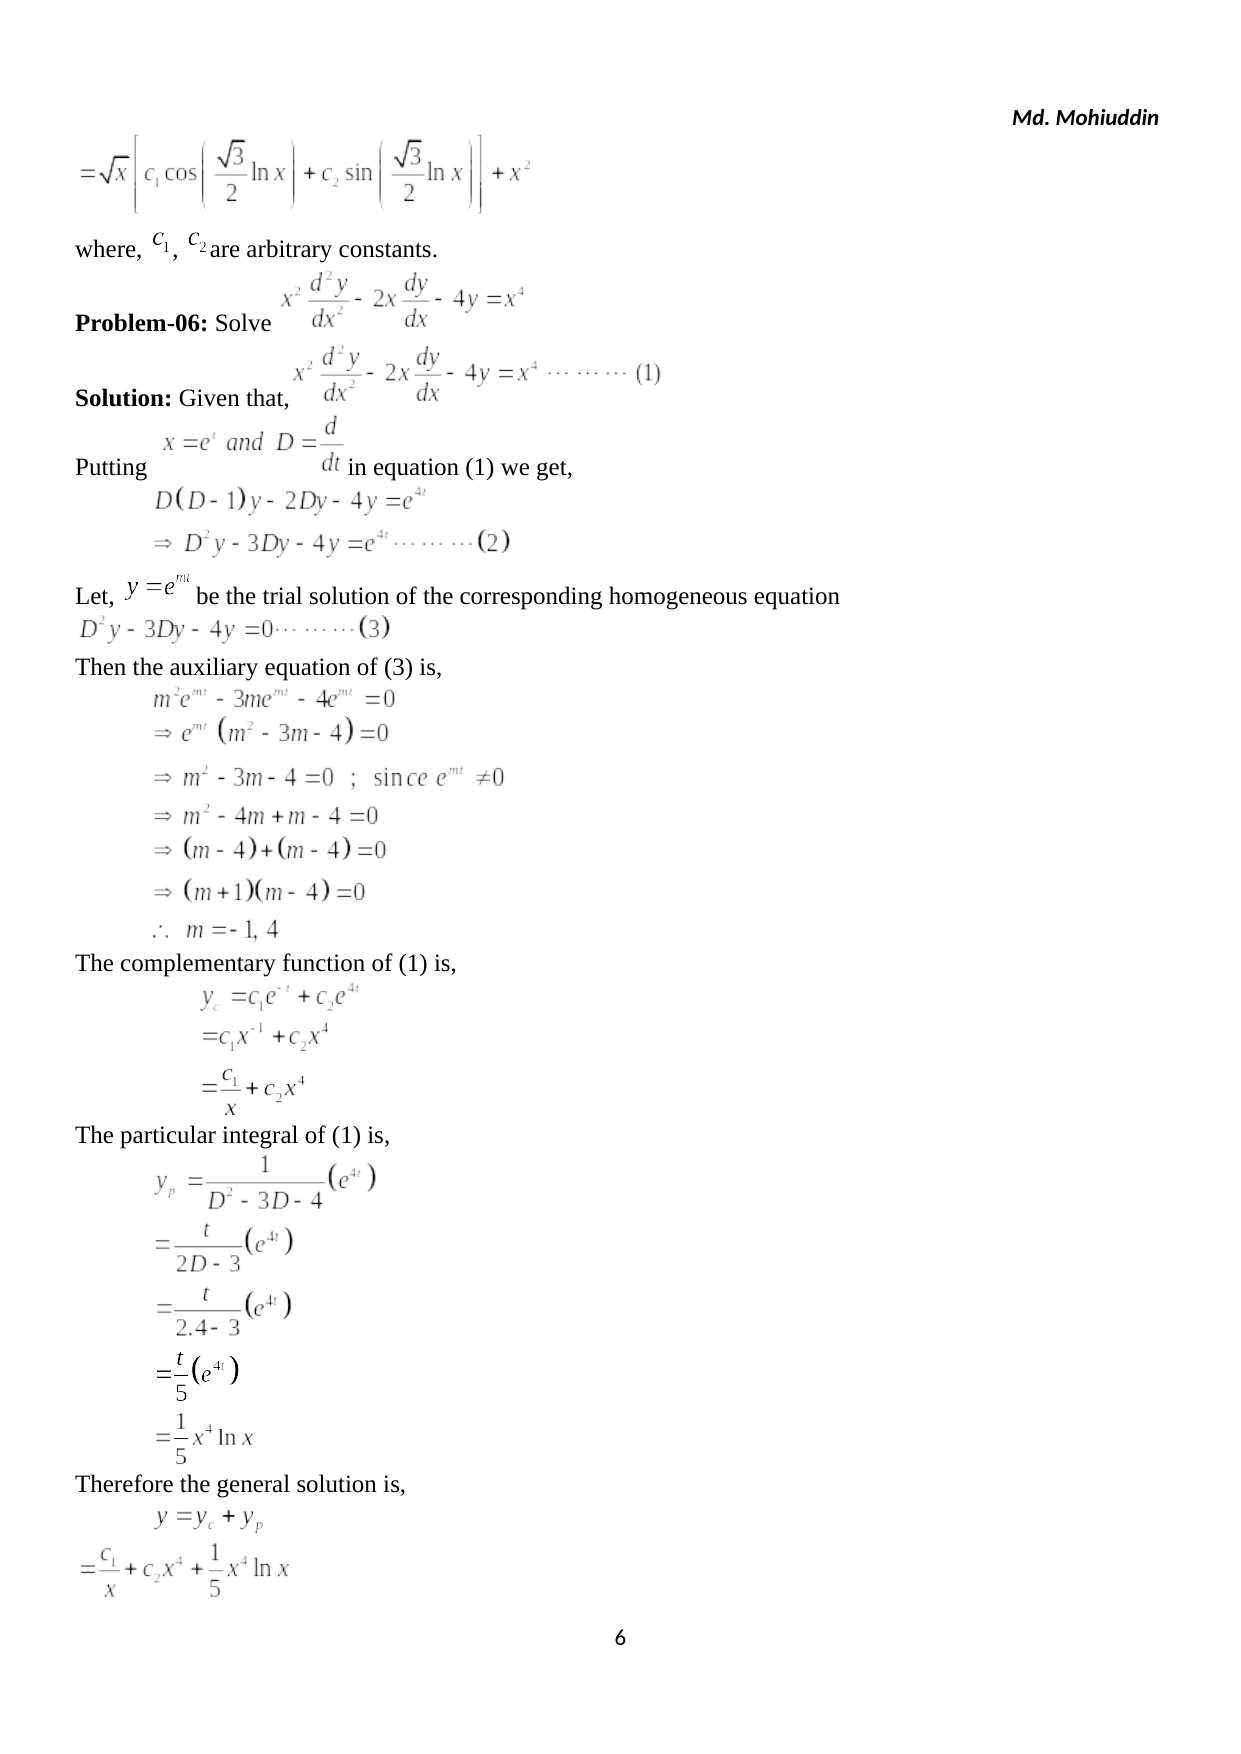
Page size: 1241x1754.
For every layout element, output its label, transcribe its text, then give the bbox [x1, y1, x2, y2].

text Problem-06: Solve [75, 263, 1165, 337]
text where, , are arbitrary constants. [75, 218, 1165, 263]
text Putting in equation (1) we get, [75, 411, 1165, 481]
text The complementary function of (1) is, [75, 948, 1165, 977]
text The particular integral of (1) is, [75, 1120, 1165, 1149]
text Let, be the trial solution of the corresponding homogeneous equation [75, 565, 1165, 610]
text Therefore the general solution is, [75, 1469, 1165, 1498]
text Solution: Given that, [75, 337, 1165, 411]
text Then the auxiliary equation of (3) is, [75, 652, 1165, 681]
